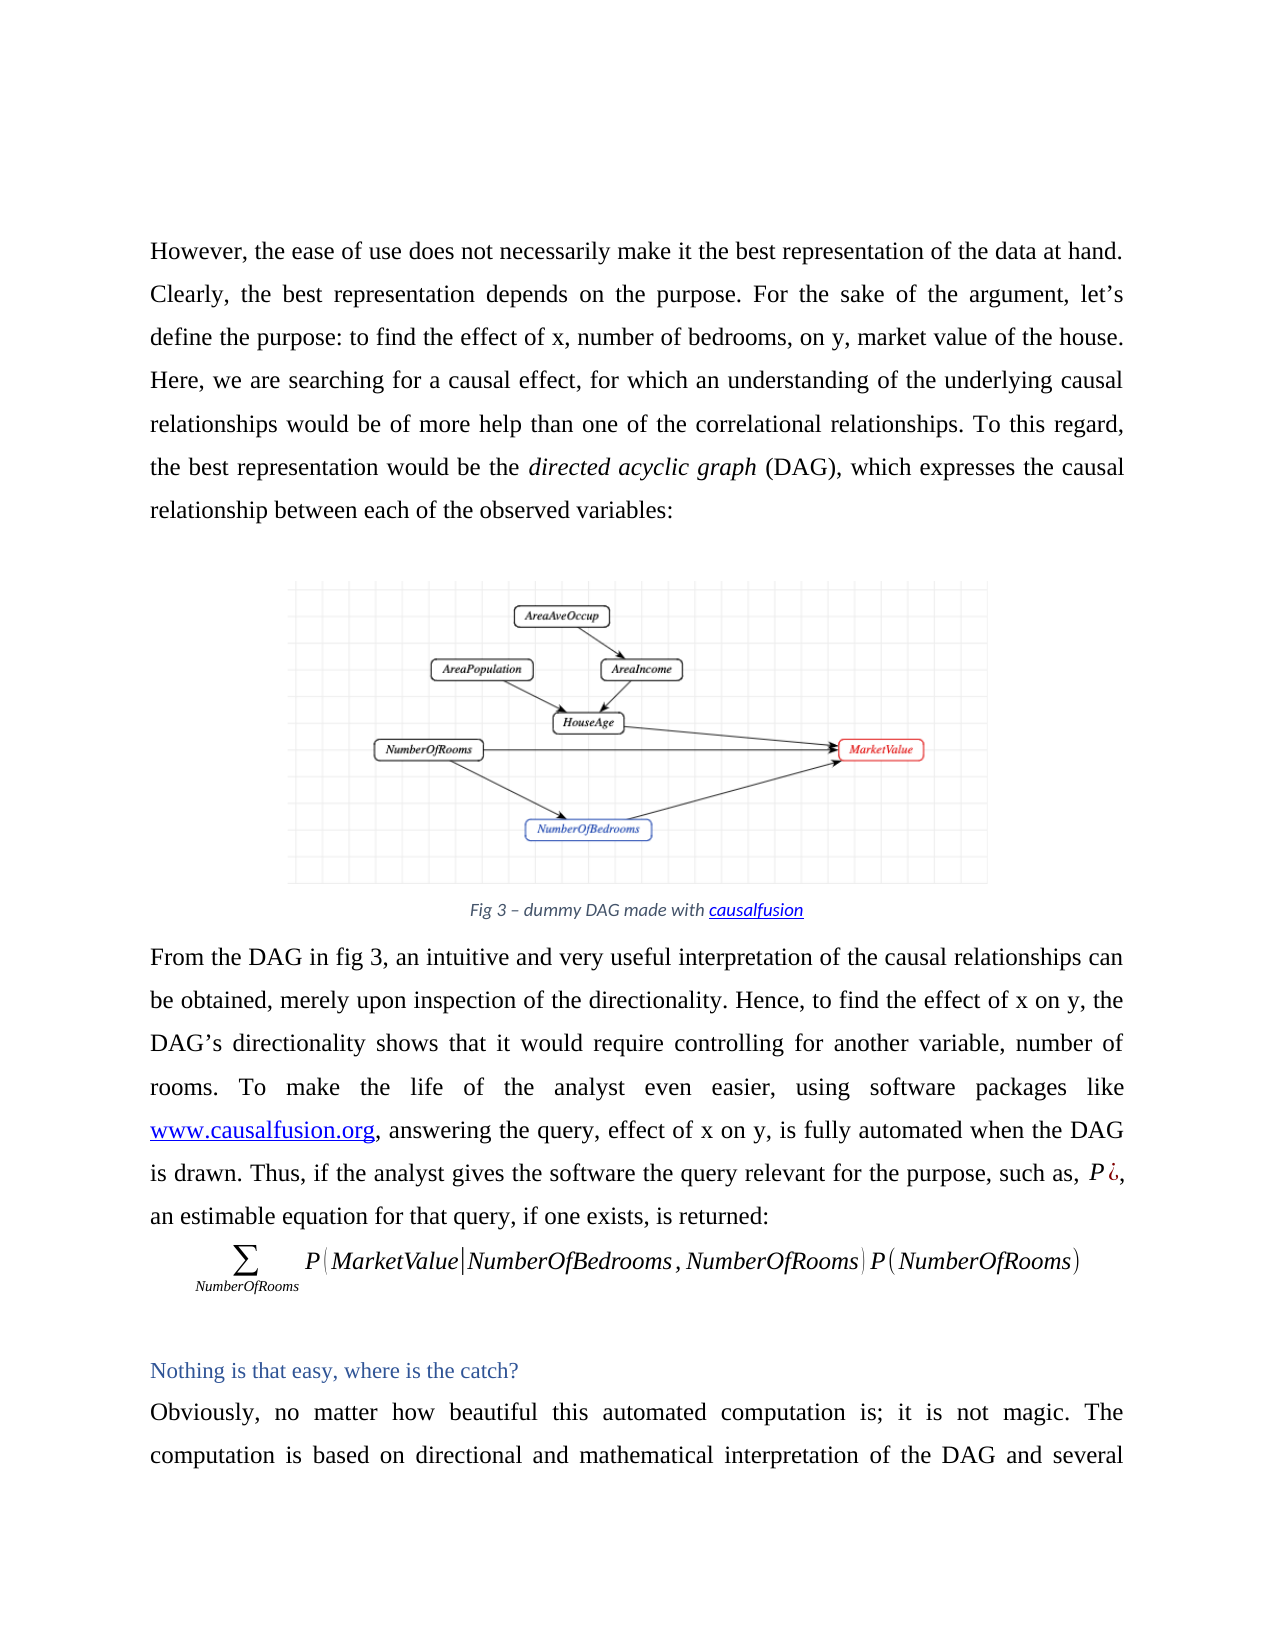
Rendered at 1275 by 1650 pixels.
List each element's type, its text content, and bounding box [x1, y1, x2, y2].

picture [287, 581, 988, 884]
subtitle Nothing is that easy, where is the catch? [150, 1357, 1125, 1384]
text However, the ease of use does not necessarily make it the best representation of the data at hand. Clearly, the best representation depends on the purpose. For the sake of the argument, let’s define the purpose: to find the effect of x, number of bedrooms, on y, market value of the house. Here, we are searching for a causal effect, for which an understanding of the underlying causal relationships would be of more help than one of the correlational relationships. To this regard, the best representation would be the directed acyclic graph (DAG), which expresses the causal relationship between each of the observed variables: [150, 236, 1125, 524]
text Fig 3 – dummy DAG made with causalfusion [150, 898, 1125, 921]
text From the DAG in fig 3, an intuitive and very useful interpretation of the causal relationships can be obtained, merely upon inspection of the directionality. Hence, to find the effect of x on y, the DAG’s directionality shows that it would require controlling for another variable, number of rooms. To make the life of the analyst even easier, using software packages like www.causalfusion.org, answering the query, effect of x on y, is fully automated when the DAG is drawn. Thus, if the analyst gives the software the query relevant for the purpose, such as, , an estimable equation for that query, if one exists, is returned: [150, 942, 1125, 1230]
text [150, 1397, 1125, 1469]
